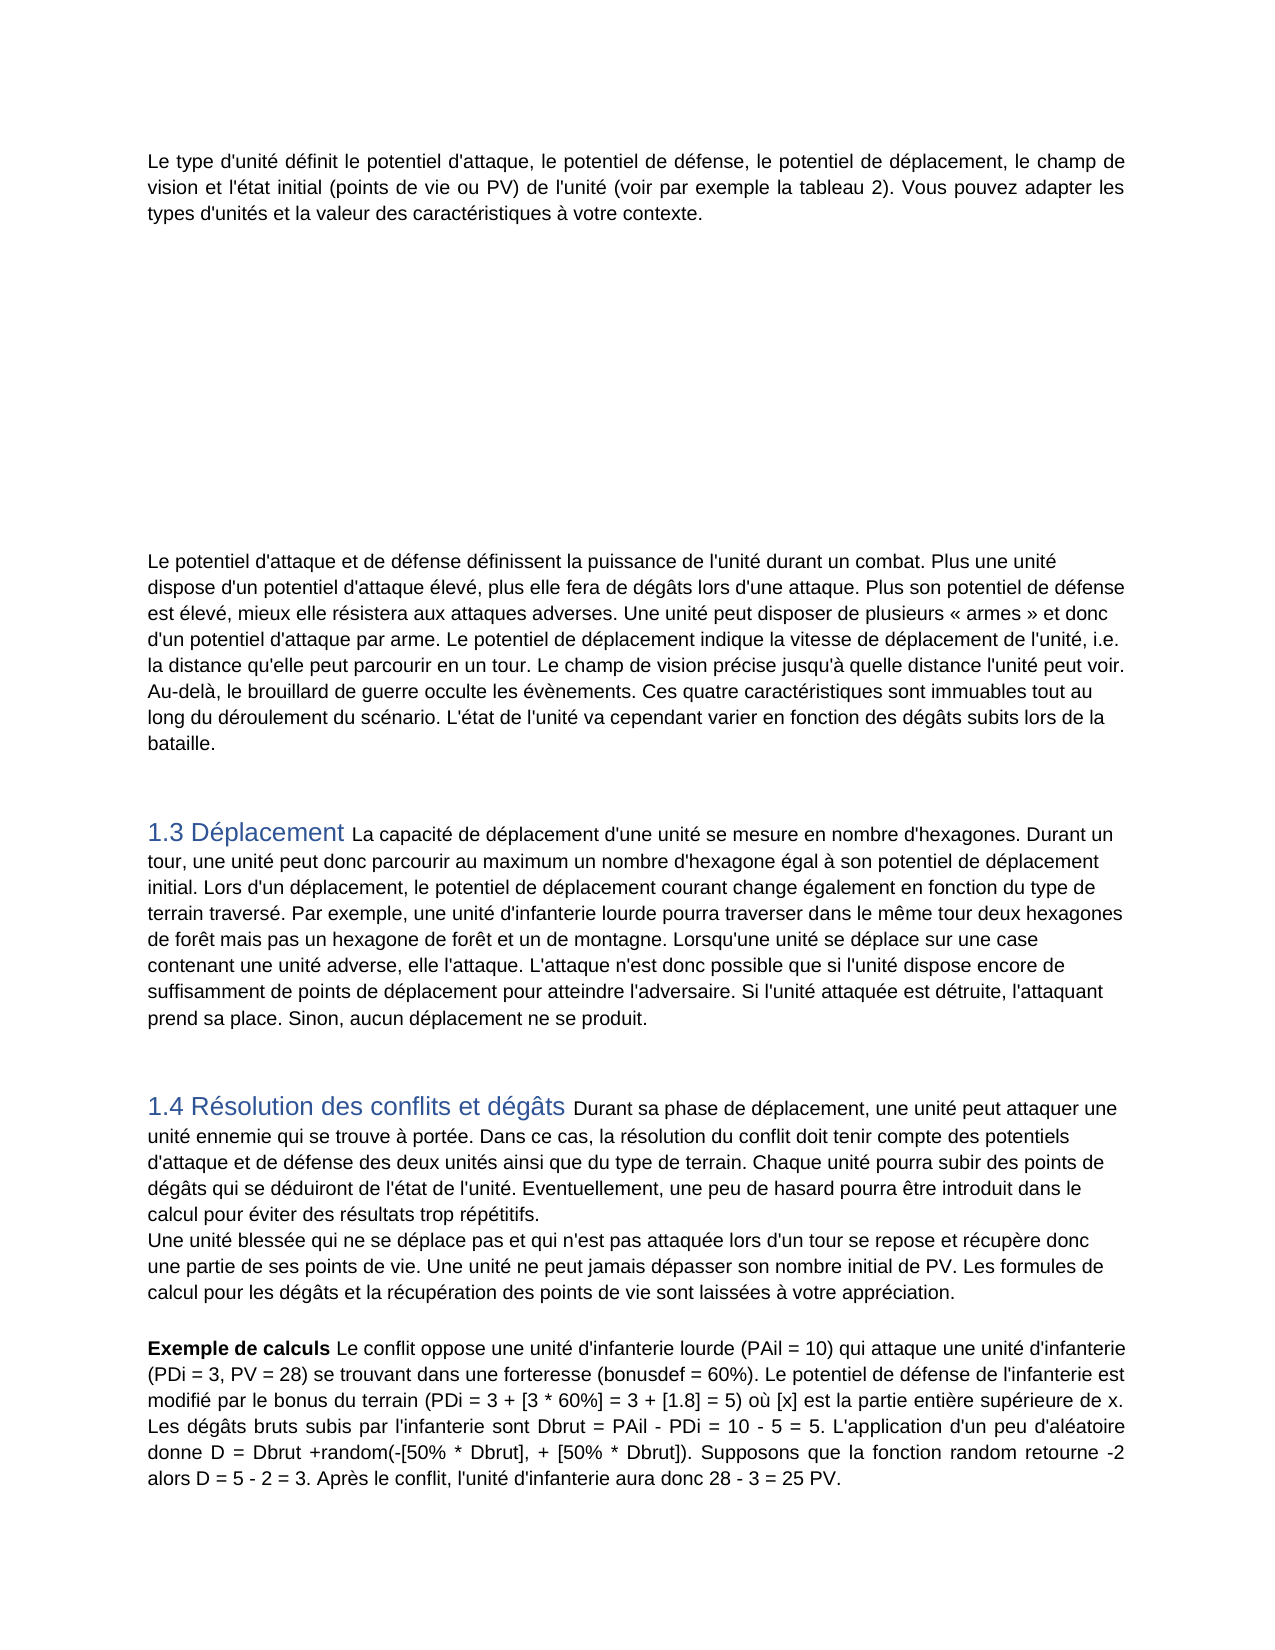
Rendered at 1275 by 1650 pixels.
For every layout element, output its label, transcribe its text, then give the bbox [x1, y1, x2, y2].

text Le potentiel d'attaque et de défense définissent la puissance de l'unité durant un combat. Plus une unité dispose d'un potentiel d'attaque élevé, plus elle fera de dégâts lors d'une attaque. Plus son potentiel de défense est élevé, mieux elle résistera aux attaques adverses. Une unité peut disposer de plusieurs « armes » et donc d'un potentiel d'attaque par arme. Le potentiel de déplacement indique la vitesse de déplacement de l'unité, i.e. la distance qu'elle peut parcourir en un tour. Le champ de vision précise jusqu'à quelle distance l'unité peut voir. Au-delà, le brouillard de guerre occulte les évènements. Ces quatre caractéristiques sont immuables tout au long du déroulement du scénario. L'état de l'unité va cependant varier en fonction des dégâts subits lors de la bataille. [147, 549, 1128, 754]
text 1.3 Déplacement La capacité de déplacement d'une unité se mesure en nombre d'hexagones. Durant un tour, une unité peut donc parcourir au maximum un nombre d'hexagone égal à son potentiel de déplacement initial. Lors d'un déplacement, le potentiel de déplacement courant change également en fonction du type de terrain traversé. Par exemple, une unité d'infanterie lourde pourra traverser dans le même tour deux hexagones de forêt mais pas un hexagone de forêt et un de montagne. Lorsqu'une unité se déplace sur une case contenant une unité adverse, elle l'attaque. L'attaque n'est donc possible que si l'unité dispose encore de suffisamment de points de déplacement pour atteindre l'adversaire. Si l'unité attaquée est détruite, l'attaquant prend sa place. Sinon, aucun déplacement ne se produit. [147, 817, 1128, 1029]
text Une unité blessée qui ne se déplace pas et qui n'est pas attaquée lors d'un tour se repose et récupère donc une partie de ses points de vie. Une unité ne peut jamais dépasser son nombre initial de PV. Les formules de calcul pour les dégâts et la récupération des points de vie sont laissées à votre appréciation. [147, 1229, 1128, 1303]
text 1.4 Résolution des conflits et dégâts Durant sa phase de déplacement, une unité peut attaquer une unité ennemie qui se trouve à portée. Dans ce cas, la résolution du conflit doit tenir compte des potentiels d'attaque et de défense des deux unités ainsi que du type de terrain. Chaque unité pourra subir des points de dégâts qui se déduiront de l'état de l'unité. Eventuellement, une peu de hasard pourra être introduit dans le calcul pour éviter des résultats trop répétitifs. [147, 1091, 1128, 1225]
text Exemple de calculs Le conflit oppose une unité d'infanterie lourde (PAil = 10) qui attaque une unité d'infanterie (PDi = 3, PV = 28) se trouvant dans une forteresse (bonusdef = 60%). Le potentiel de défense de l'infanterie est modifié par le bonus du terrain (PDi = 3 + [3 * 60%] = 3 + [1.8] = 5) où [x] est la partie entière supérieure de x. Les dégâts bruts subis par l'infanterie sont Dbrut = PAil - PDi = 10 - 5 = 5. L'application d'un peu d'aléatoire donne D = Dbrut +random(-[50% * Dbrut], + [50% * Dbrut]). Supposons que la fonction random retourne -2 alors D = 5 - 2 = 3. Après le conflit, l'unité d'infanterie aura donc 28 - 3 = 25 PV. [147, 1336, 1127, 1489]
text Le type d'unité définit le potentiel d'attaque, le potentiel de défense, le potentiel de déplacement, le champ de vision et l'état initial (points de vie ou PV) de l'unité (voir par exemple la tableau 2). Vous pouvez adapter les types d'unités et la valeur des caractéristiques à votre contexte. [147, 150, 1127, 225]
